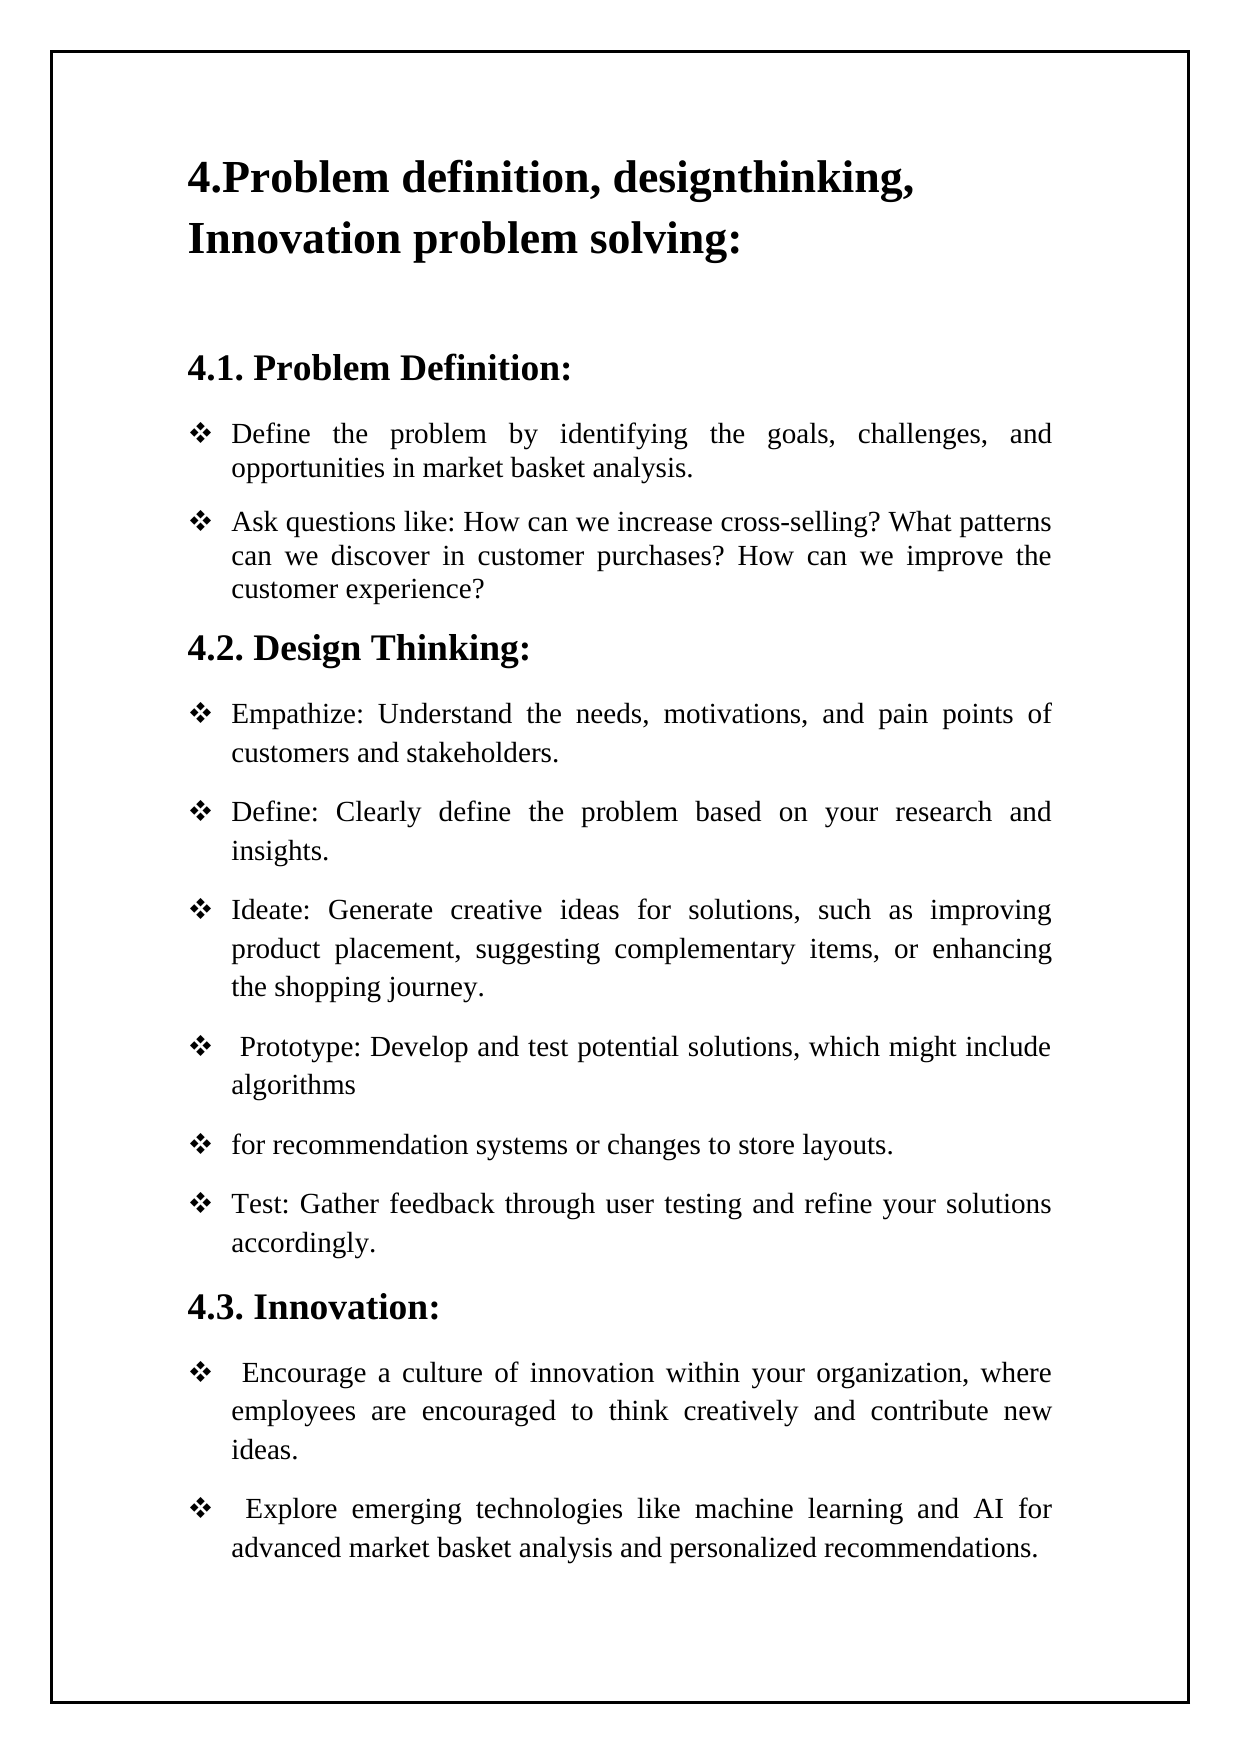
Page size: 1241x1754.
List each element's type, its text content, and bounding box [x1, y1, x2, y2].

list Encourage a culture of innovation within your organization, where employees are encouraged to think creatively and contribute new ideas. [187, 1355, 1053, 1465]
text 4.Problem definition, designthinking, Innovation problem solving: [187, 150, 1053, 263]
list Ask questions like: How can we increase cross-selling? What patterns can we discover in customer purchases? How can we improve the customer experience? [187, 504, 1053, 605]
list Explore emerging technologies like machine learning and AI for advanced market basket analysis and personalized recommendations. [187, 1491, 1053, 1563]
list Empathize: Understand the needs, motivations, and pain points of customers and stakeholders. [187, 696, 1053, 768]
list Test: Gather feedback through user testing and refine your solutions accordingly. [187, 1186, 1053, 1258]
list Ideate: Generate creative ideas for solutions, such as improving product placement, suggesting complementary items, or enhancing the shopping journey. [187, 892, 1053, 1003]
text 4.3. Innovation: [187, 1284, 1053, 1327]
text 4.1. Problem Definition: [187, 346, 1053, 389]
list Define the problem by identifying the goals, challenges, and opportunities in market basket analysis. [187, 416, 1053, 483]
list Prototype: Develop and test potential solutions, which might include algorithms [187, 1029, 1053, 1101]
list Define: Clearly define the problem based on your research and insights. [187, 794, 1053, 866]
text 4.2. Design Thinking: [187, 626, 1053, 669]
list for recommendation systems or changes to store layouts. [187, 1127, 1053, 1160]
